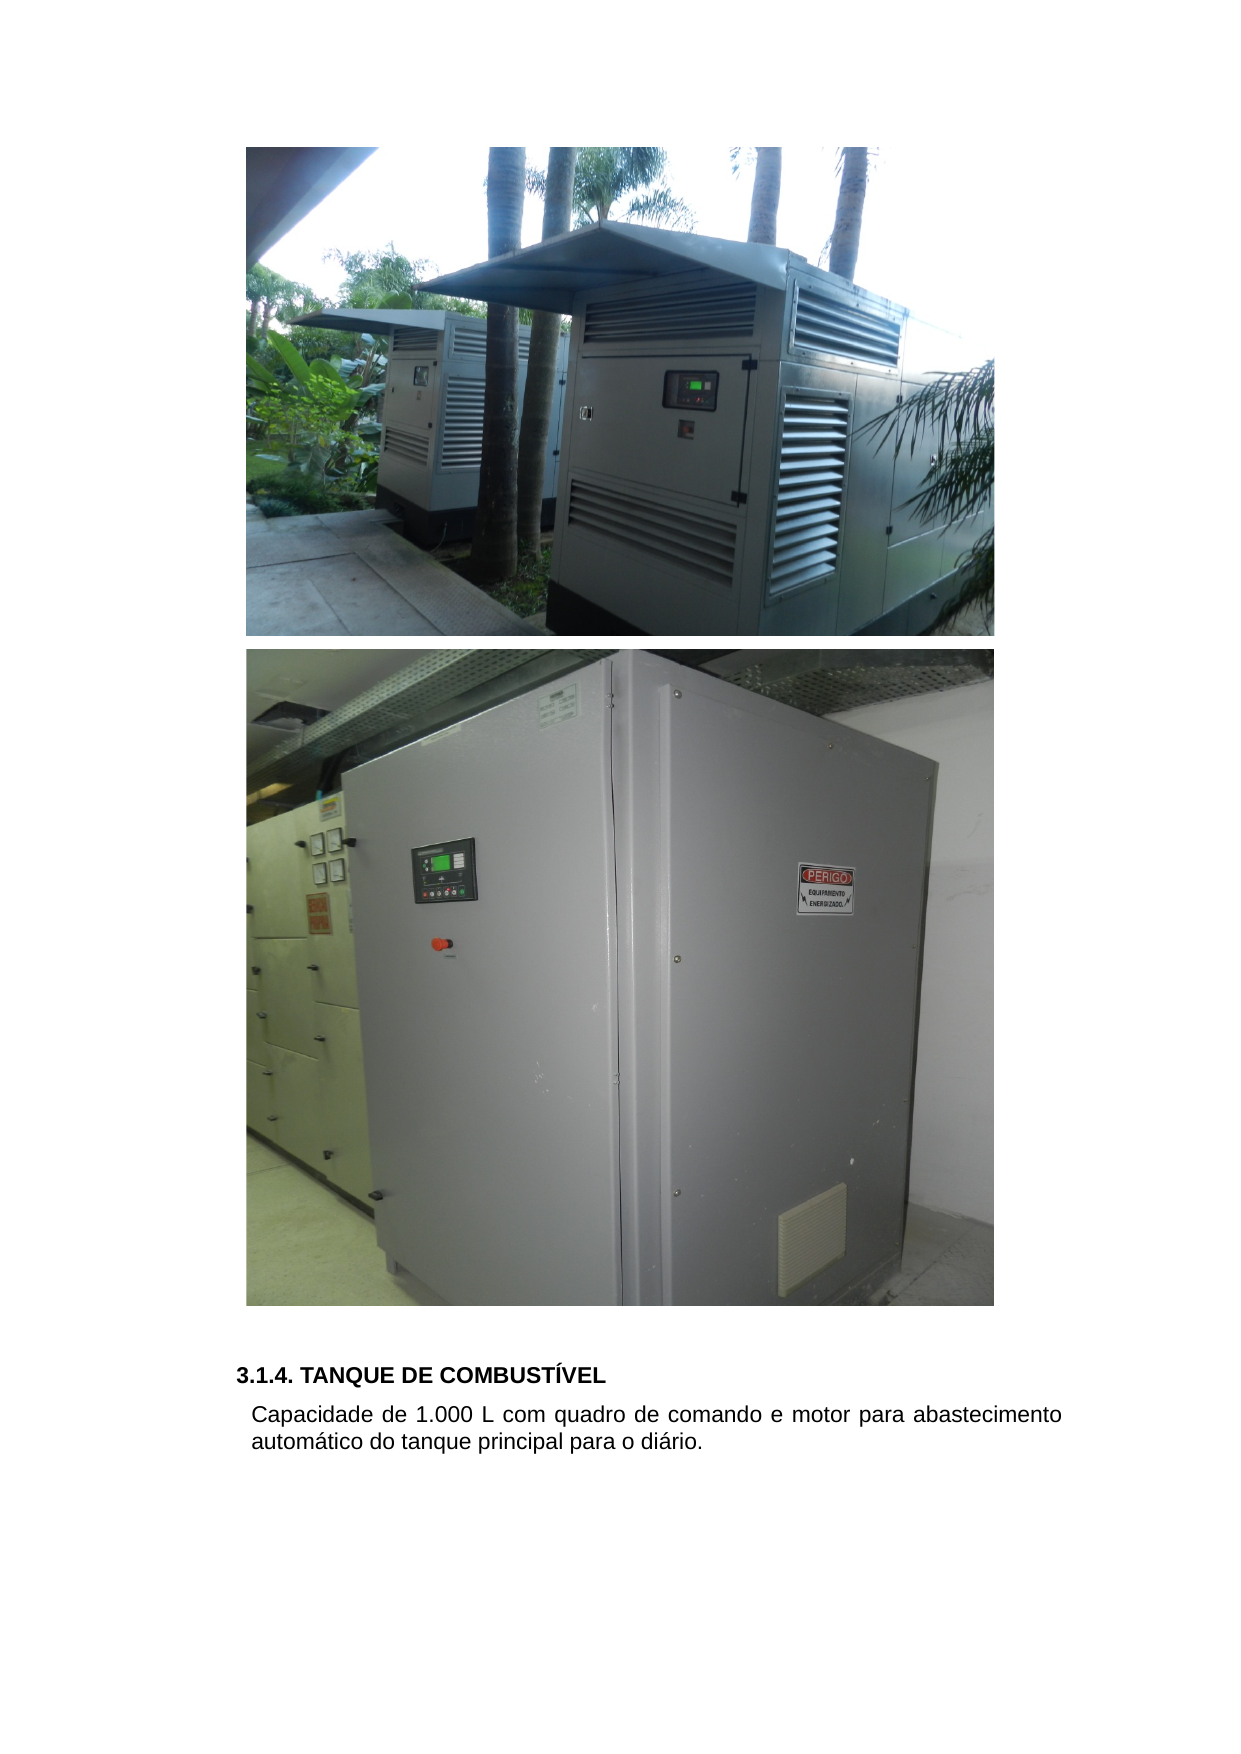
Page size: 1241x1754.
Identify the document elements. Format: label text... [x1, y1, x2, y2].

picture [246, 649, 994, 1306]
text Capacidade de com quadro de comando e motor para abastecimento automático do tanque principal para o diário. [251, 1401, 1063, 1454]
picture [246, 147, 995, 636]
text 3.1.4. TANQUE DE COMBUSTÍVEL [177, 1362, 1063, 1389]
